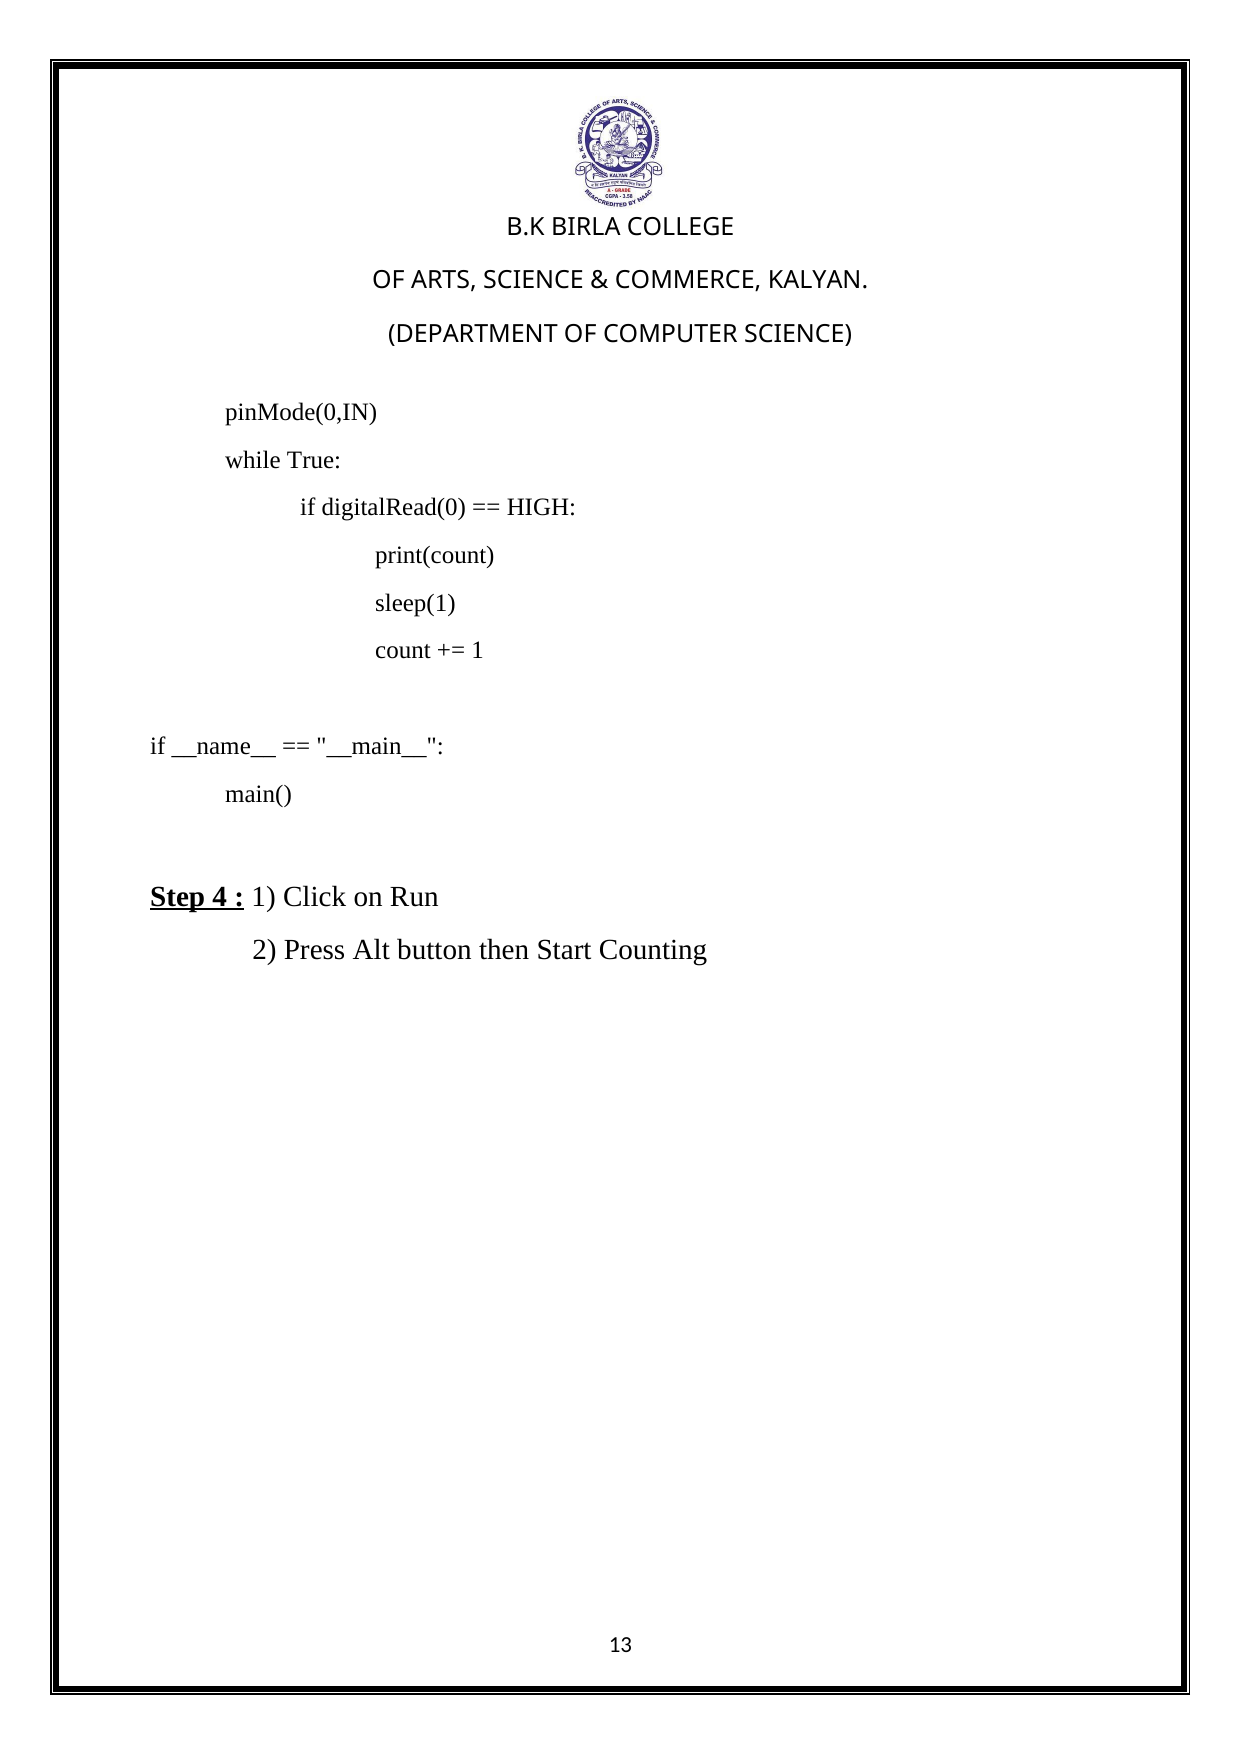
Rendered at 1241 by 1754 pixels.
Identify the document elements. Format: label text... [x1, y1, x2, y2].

text main() [150, 779, 1090, 807]
text if digitalRead(0) == HIGH: [150, 492, 1090, 521]
text print(count) [150, 540, 1090, 569]
text while True: [150, 445, 1090, 473]
text if __name__ == "__main__": [150, 731, 1090, 760]
text count += 1 [150, 636, 1090, 664]
text Step 4 : 1) Click on Run [150, 879, 1090, 913]
text 2) Press Alt button then Start Counting [150, 932, 1090, 966]
text sleep(1) [150, 588, 1090, 617]
text pinMode(0,IN) [150, 397, 1090, 426]
picture [563, 96, 677, 209]
